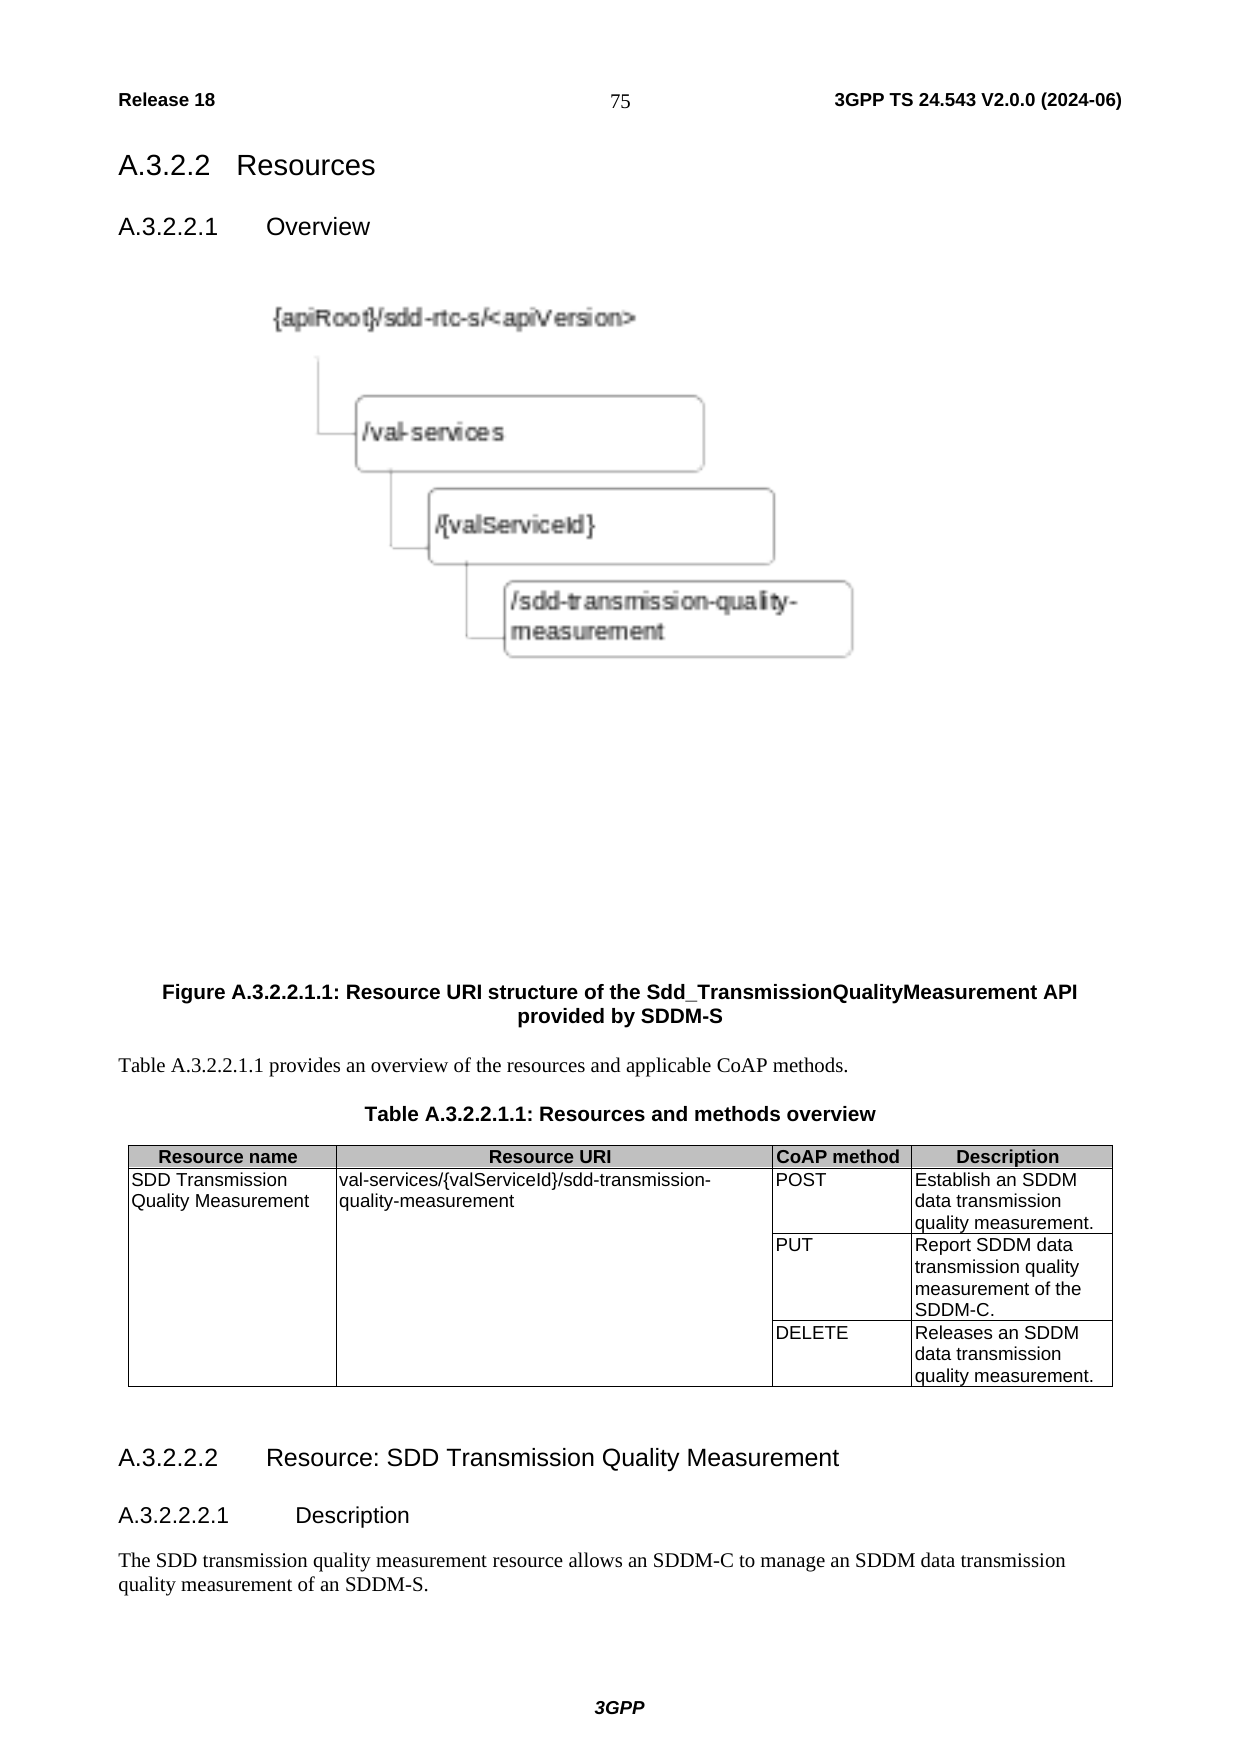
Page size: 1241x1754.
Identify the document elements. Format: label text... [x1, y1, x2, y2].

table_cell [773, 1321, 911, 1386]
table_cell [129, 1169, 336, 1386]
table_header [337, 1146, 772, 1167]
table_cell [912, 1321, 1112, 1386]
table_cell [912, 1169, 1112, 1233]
text Table A.3.2.2.1.1: Resources and methods overview [118, 1102, 1122, 1126]
subtitle A.3.2.2.2 Resource: SDD Transmission Quality Measurement [118, 1442, 1122, 1471]
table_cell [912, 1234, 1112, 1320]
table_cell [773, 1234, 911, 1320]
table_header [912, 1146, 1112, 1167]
text Figure A.3.2.2.1.1: Resource URI structure of the Sdd_TransmissionQualityMeasurement API provided by SDDM-S [118, 980, 1122, 1028]
text Table A.3.2.2.1.1 provides an overview of the resources and applicable CoAP methods. [118, 1053, 1122, 1077]
subtitle A.3.2.2 Resources [118, 147, 1122, 181]
subtitle A.3.2.2.1 Overview [118, 212, 1122, 241]
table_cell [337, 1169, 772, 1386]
text The SDD transmission quality measurement resource allows an SDDM-C to manage an SDDM data transmission quality measurement of an SDDM-S. [118, 1548, 1122, 1596]
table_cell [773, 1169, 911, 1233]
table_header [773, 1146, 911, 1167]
subtitle A.3.2.2.2.1 Description [118, 1502, 1122, 1529]
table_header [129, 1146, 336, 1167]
